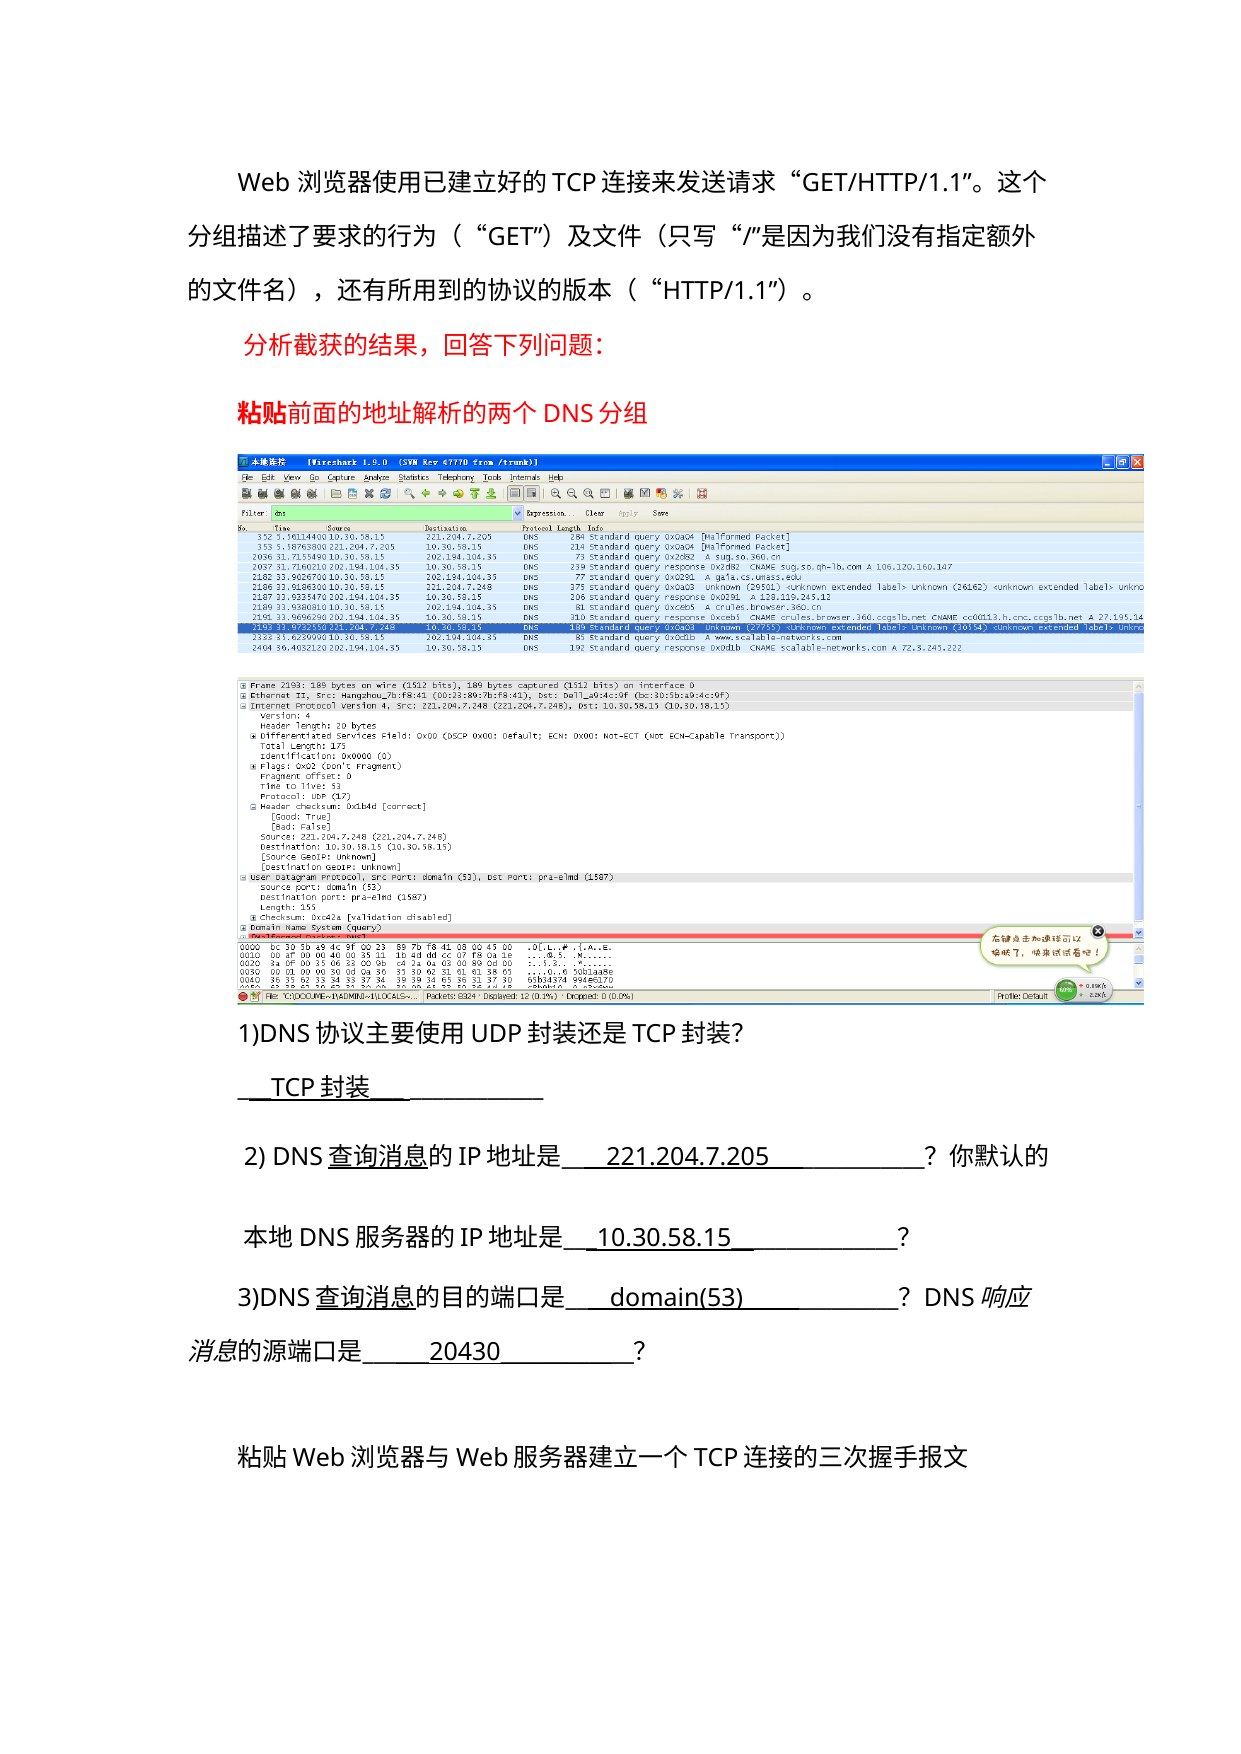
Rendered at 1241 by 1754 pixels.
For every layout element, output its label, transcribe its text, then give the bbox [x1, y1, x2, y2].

text ___TCP封装___ ____________ [187, 1068, 1053, 1104]
text 1)DNS协议主要使用UDP封装还是TCP封装？ [187, 1013, 1053, 1049]
text 3)DNS查询消息的目的端口是____domain(53)______________？DNS响应消息的源端口是______20430____________？ [187, 1277, 1053, 1368]
text 2) DNS查询消息的IP地址是____221.204.7.205______________？你默认的本地DNS服务器的IP地址是___10.30.58.15_______________？ [244, 1122, 1053, 1268]
text Web 浏览器使用已建立好的TCP连接来发送请求“GET/HTTP/1.1”。这个分组描述了要求的行为（“GET”）及文件（只写“/”是因为我们没有指定额外的文件名），还有所用到的协议的版本（“HTTP/1.1”）。 [187, 162, 1053, 307]
text 粘贴前面的地址解析的两个DNS分组 [187, 379, 1053, 444]
text 分析截获的结果，回答下列问题： [187, 325, 1053, 361]
picture [237, 454, 1144, 1005]
text 粘贴Web浏览器与 Web服务器建立一个TCP连接的三次握手报文 [187, 1437, 1053, 1473]
